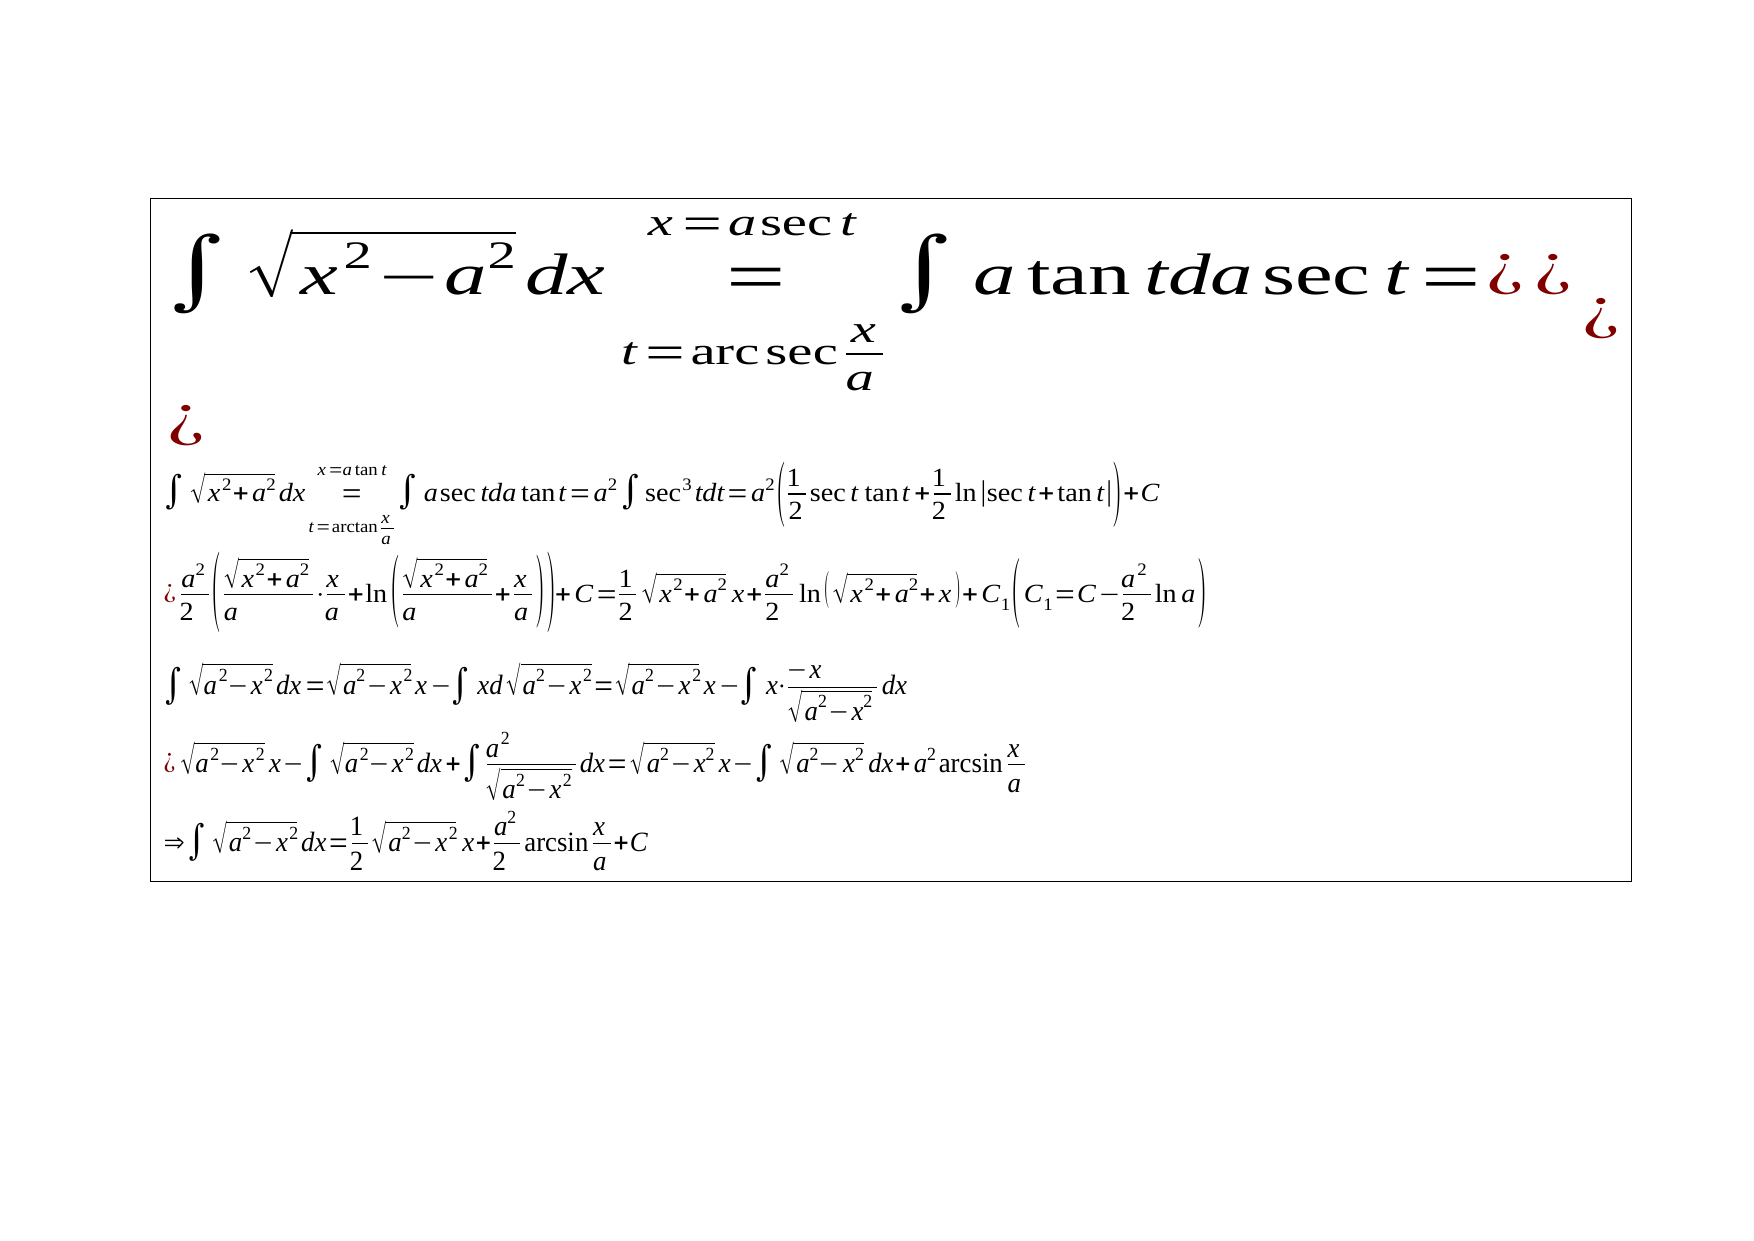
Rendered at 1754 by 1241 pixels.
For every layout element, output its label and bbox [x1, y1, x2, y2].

table_cell [151, 199, 1631, 881]
